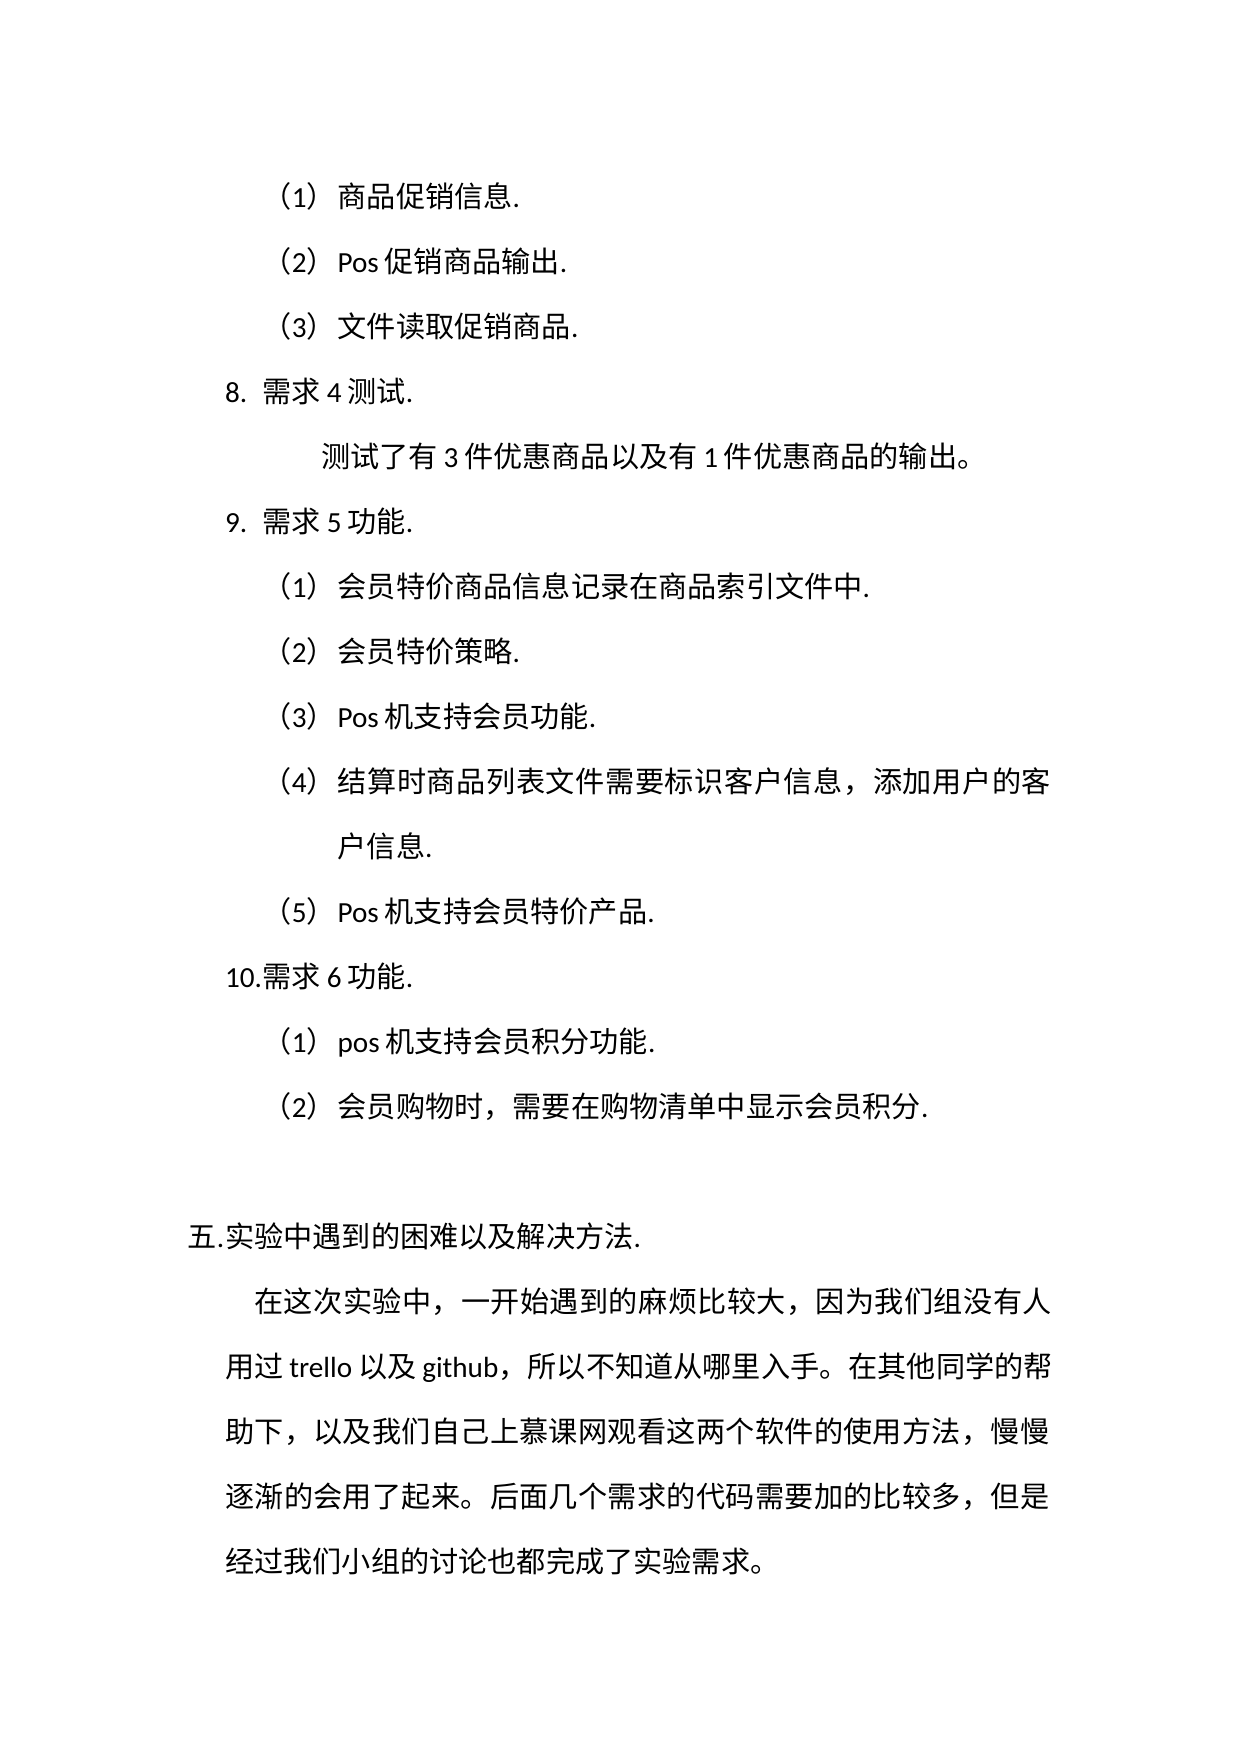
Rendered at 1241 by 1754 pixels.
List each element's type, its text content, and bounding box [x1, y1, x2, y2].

list pos机支持会员积分功能. [262, 1007, 1053, 1072]
list 会员特价商品信息记录在商品索引文件中. [262, 552, 1053, 617]
list 在这次实验中，一开始遇到的麻烦比较大，因为我们组没有人用过trello以及github，所以不知道从哪里入手。在其他同学的帮助下，以及我们自己上慕课网观看这两个软件的使用方法，慢慢逐渐的会用了起来。后面几个需求的代码需要加的比较多，但是经过我们小组的讨论也都完成了实验需求。 [225, 1267, 1053, 1592]
list 会员购物时，需要在购物清单中显示会员积分. [262, 1072, 1053, 1137]
list 会员特价策略. [262, 617, 1053, 682]
list Pos促销商品输出. [262, 227, 1053, 292]
list 需求5功能. [225, 487, 1053, 552]
list Pos机支持会员特价产品. [262, 877, 1053, 942]
list 商品促销信息. [262, 162, 1053, 227]
list 需求4测试. [225, 357, 1053, 422]
list 文件读取促销商品. [262, 292, 1053, 357]
list 测试了有3件优惠商品以及有1件优惠商品的输出。 [262, 422, 1053, 487]
list Pos机支持会员功能. [262, 682, 1053, 747]
list 实验中遇到的困难以及解决方法. [187, 1202, 1053, 1267]
list 需求6功能. [225, 942, 1053, 1007]
list 结算时商品列表文件需要标识客户信息，添加用户的客户信息. [262, 747, 1053, 877]
